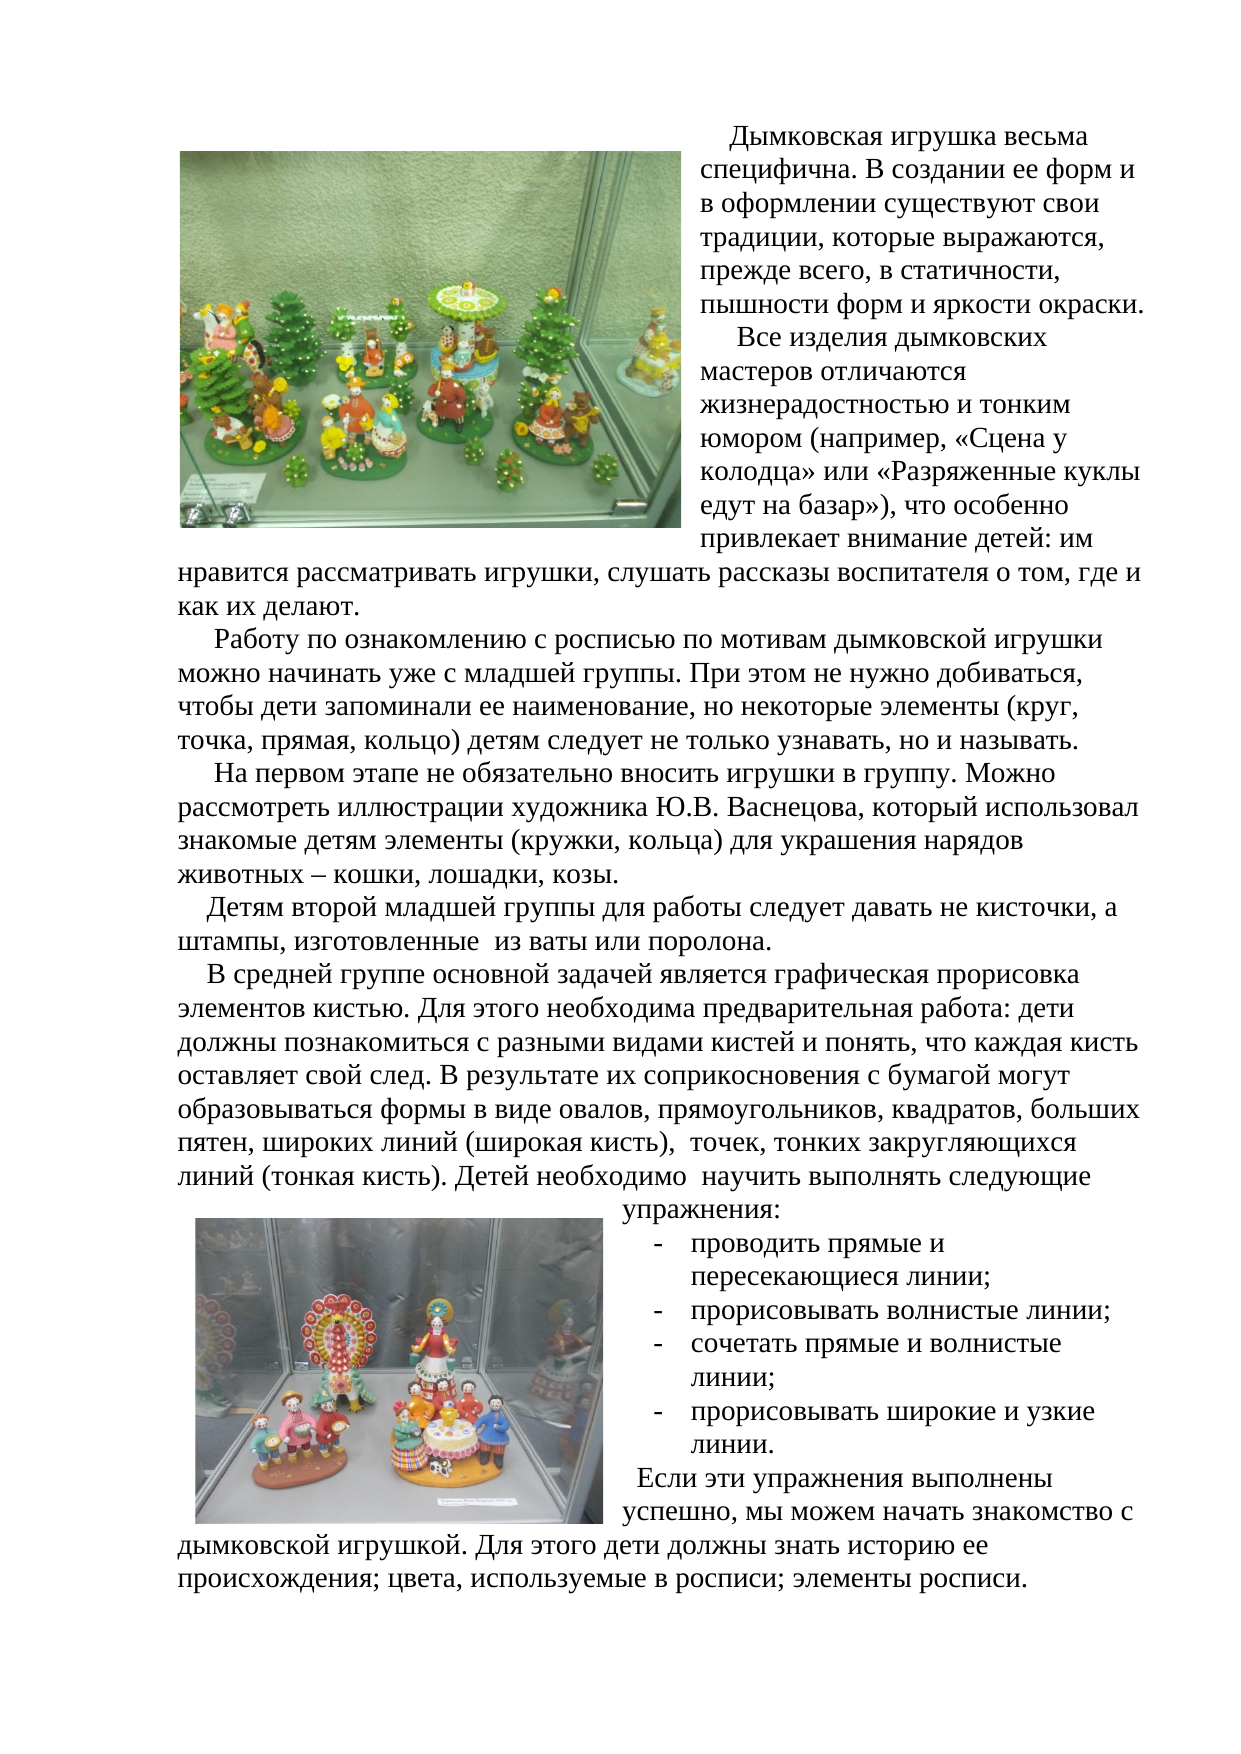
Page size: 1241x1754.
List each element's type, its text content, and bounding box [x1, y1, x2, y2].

list прорисовывать волнистые линии; [604, 1292, 1152, 1326]
text Детям второй младшей группы для работы следует давать не кисточки, а штампы, изготовленные из ваты или поролона. [177, 889, 1152, 957]
text Работу по ознакомлению с росписью по мотивам дымковской игрушки можно начинать уже с младшей группы. При этом не нужно добиваться, чтобы дети запоминали ее наименование, но некоторые элементы (круг, точка, прямая, кольцо) детям следует не только узнавать, но и называть. [177, 621, 1152, 755]
text Если эти упражнения выполнены успешно, мы можем начать знакомство с дымковской игрушкой. Для этого дети должны знать историю ее происхождения; цвета, используемые в росписи; элементы росписи. [177, 1460, 1152, 1594]
text Дымковская игрушка весьма специфична. В создании ее форм и в оформлении существуют свои традиции, которые выражаются, прежде всего, в статичности, пышности форм и яркости окраски. [177, 118, 1152, 319]
list сочетать прямые и волнистые линии; [604, 1326, 1152, 1393]
picture [179, 151, 682, 528]
list прорисовывать широкие и узкие линии. [604, 1393, 1152, 1460]
text В средней группе основной задачей является графическая прорисовка элементов кистью. Для этого необходима предварительная работа: дети должны познакомиться с разными видами кистей и понять, что каждая кисть оставляет свой след. В результате их соприкосновения с бумагой могут образовываться формы в виде овалов, прямоугольников, квадратов, больших пятен, широких линий (широкая кисть), точек, тонких закругляющихся линий (тонкая кисть). Детей необходимо научить выполнять следующие упражнения: [177, 957, 1152, 1225]
list проводить прямые и пересекающиеся линии; [604, 1225, 1152, 1292]
text На первом этапе не обязательно вносить игрушки в группу. Можно рассмотреть иллюстрации художника Ю.В. Васнецова, который использовал знакомые детям элементы (кружки, кольца) для украшения нарядов животных – кошки, лошадки, козы. [177, 755, 1152, 889]
text Все изделия дымковских мастеров отличаются жизнерадостностью и тонким юмором (например, «Сцена у колодца» или «Разряженные куклы едут на базар»), что особенно привлекает внимание детей: им нравится рассматривать игрушки, слушать рассказы воспитателя о том, где и как их делают. [177, 319, 1152, 621]
picture [195, 1218, 604, 1524]
